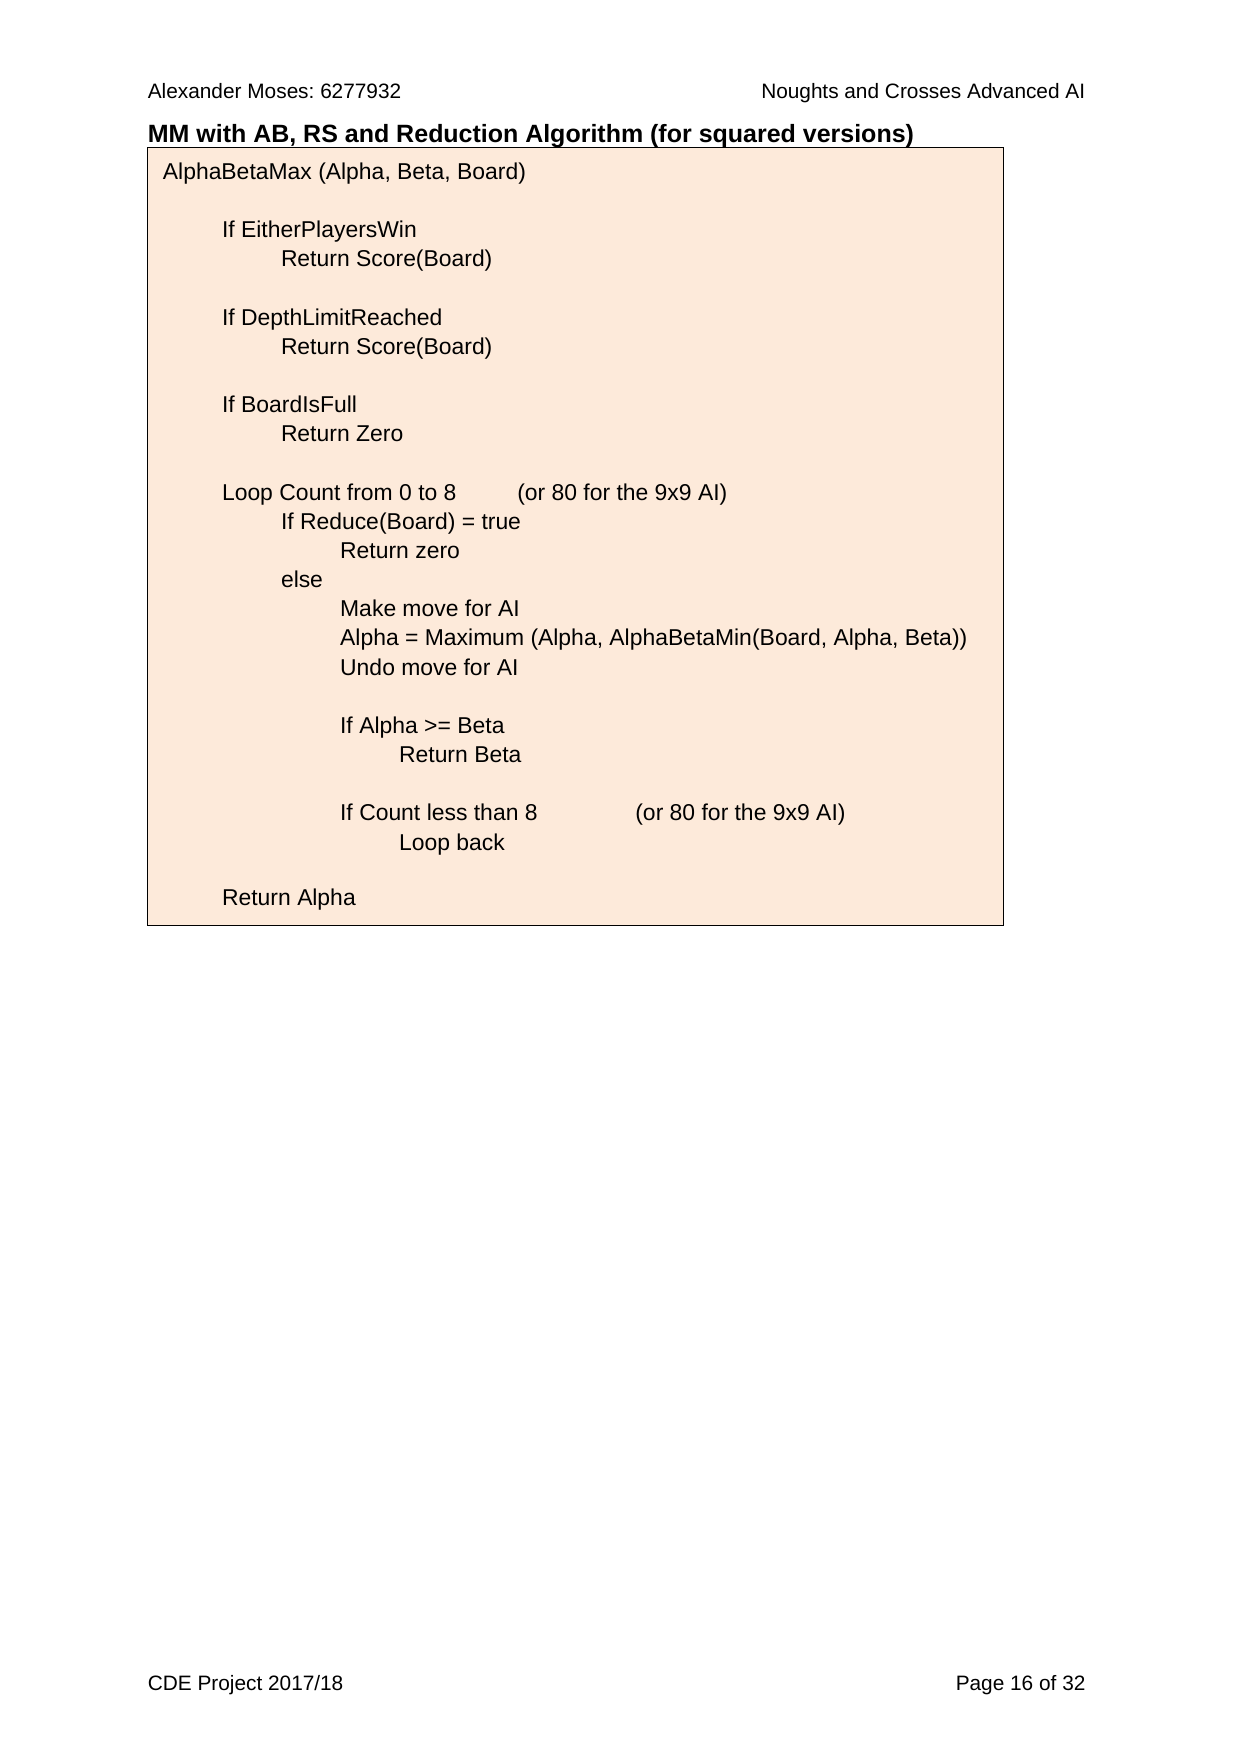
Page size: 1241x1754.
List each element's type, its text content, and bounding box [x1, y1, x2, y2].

text MM with AB, RS and Reduction Algorithm (for squared versions) [148, 118, 1122, 147]
